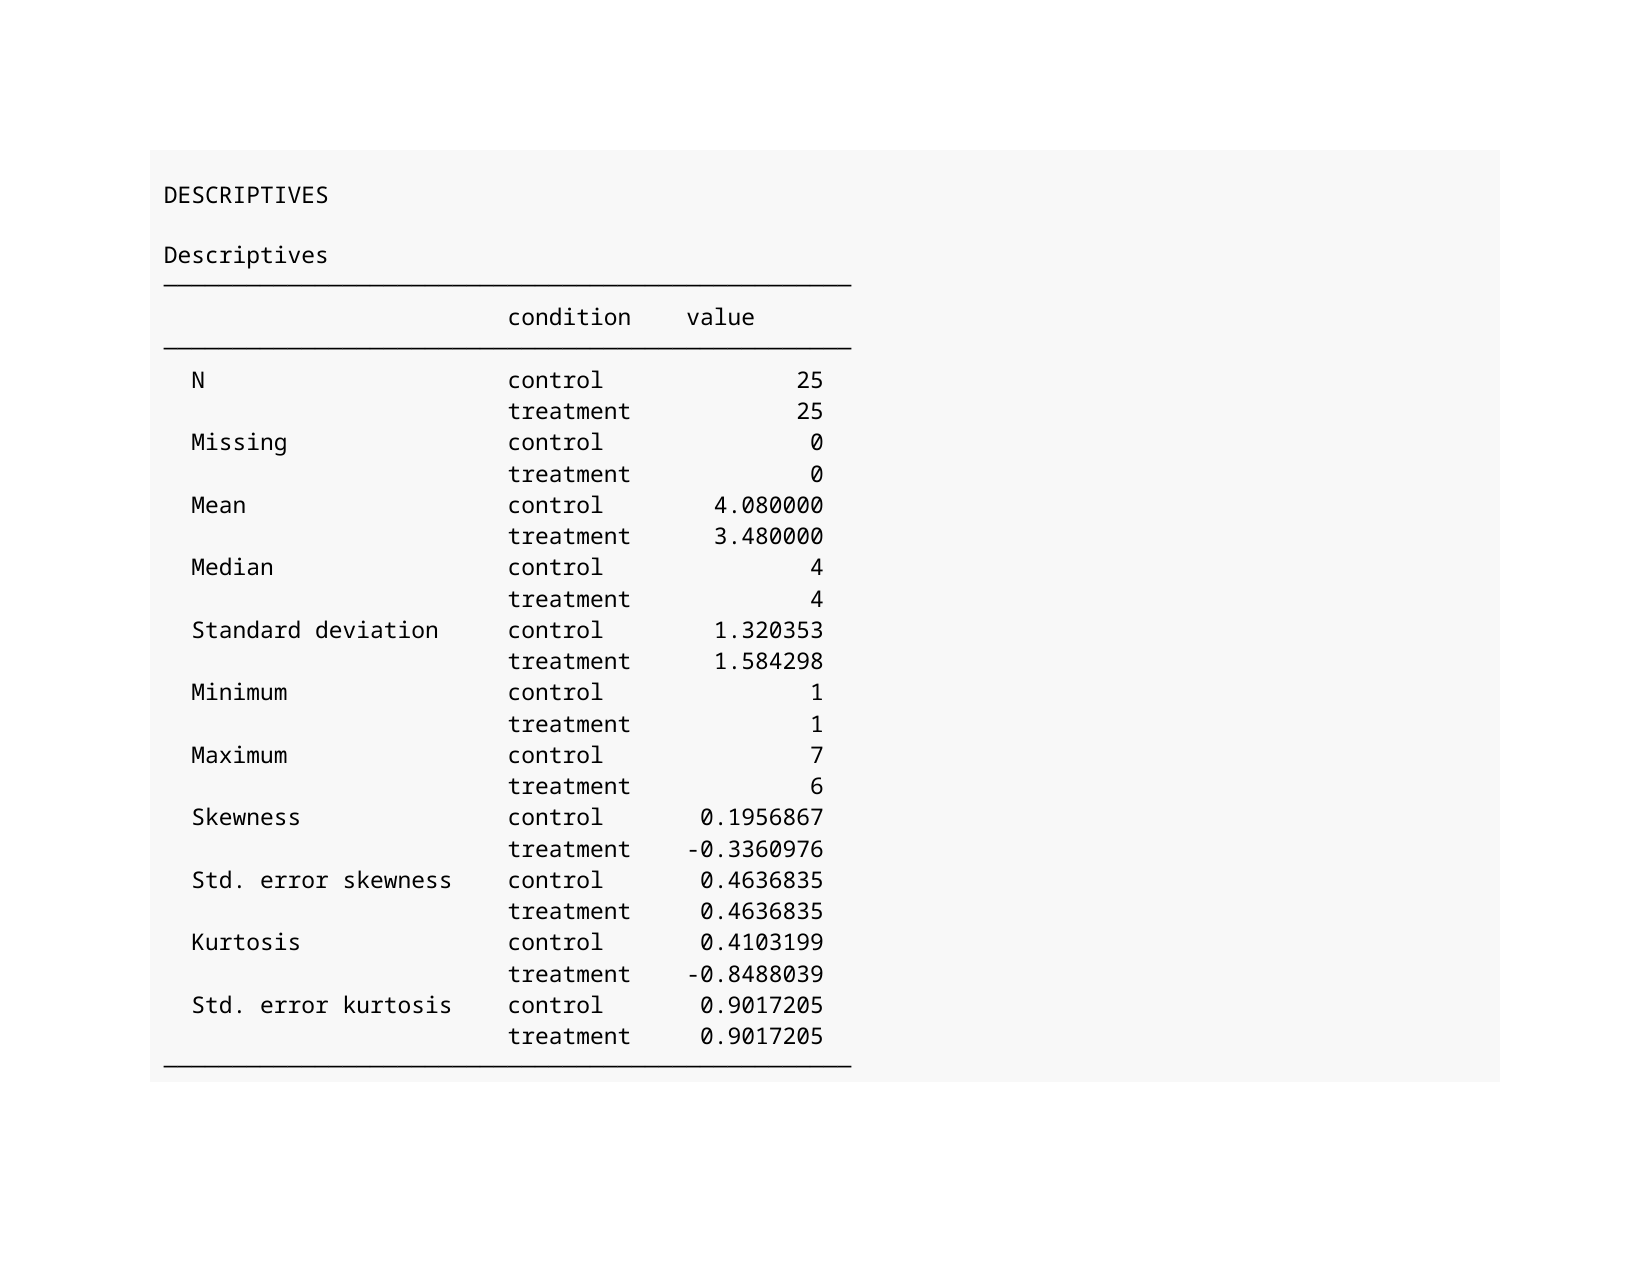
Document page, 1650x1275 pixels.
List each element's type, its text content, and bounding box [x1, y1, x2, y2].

text DESCRIPTIVES Descriptives ────────────────────────────────────────────────── condition value ────────────────────────────────────────────────── N control 25 treatment 25 Missing control 0 treatment 0 Mean control 4.080000 treatment 3.480000 Median control 4 treatment 4 Standard deviation control 1.320353 treatment 1.584298 Minimum control 1 treatment 1 Maximum control 7 treatment 6 Skewness control 0.1956867 treatment -0.3360976 Std. error skewness control 0.4636835 treatment 0.4636835 Kurtosis control 0.4103199 treatment -0.8488039 Std. error kurtosis control 0.9017205 treatment 0.9017205 ────────────────────────────────────────────────── [150, 150, 1500, 1082]
